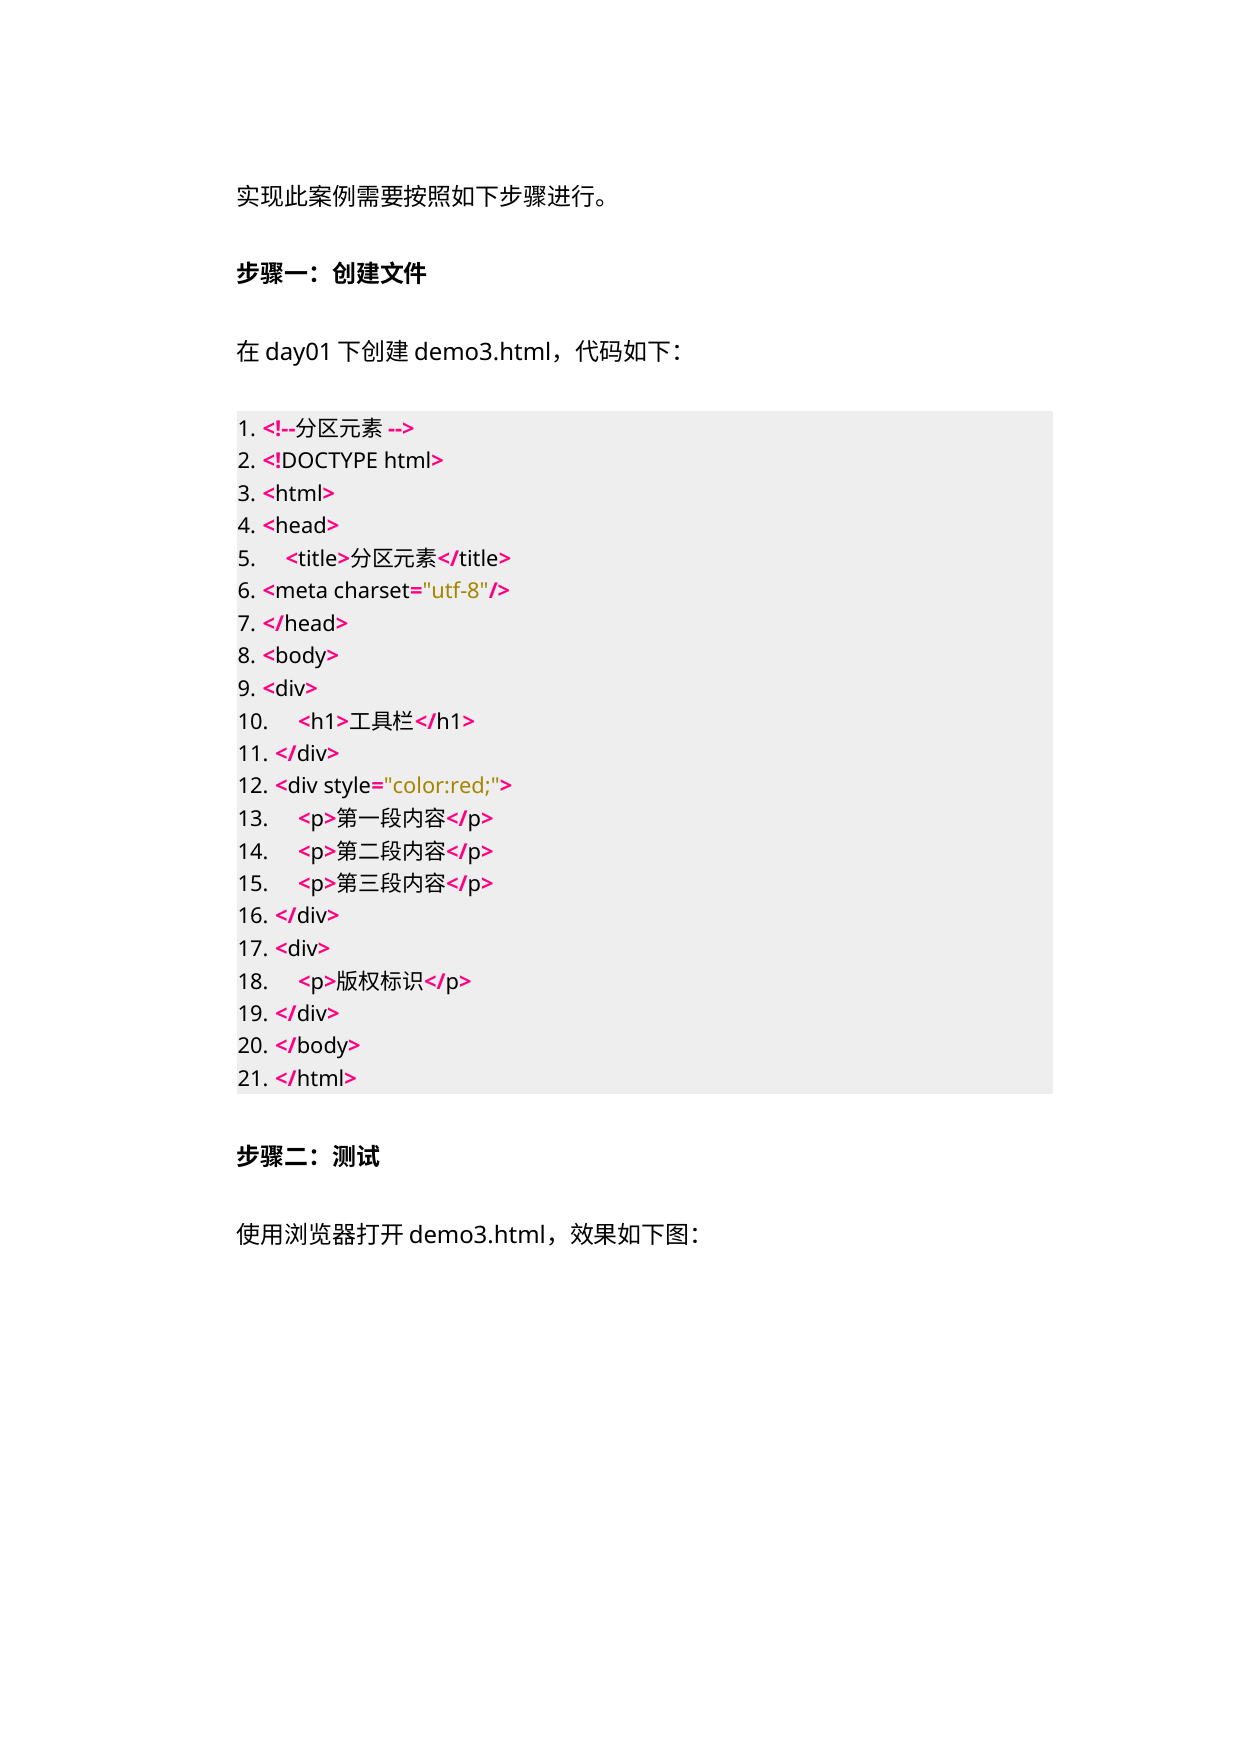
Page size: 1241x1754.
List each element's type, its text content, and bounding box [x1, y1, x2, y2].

list <!--分区元素 --> [237, 411, 1053, 444]
list <body> [237, 639, 1053, 671]
list </body> [237, 1029, 1053, 1061]
list <h1>工具栏</h1> [237, 704, 1053, 736]
text 实现此案例需要按照如下步骤进行。 [192, 162, 1048, 227]
list <!DOCTYPE html> [237, 444, 1053, 476]
list </div> [237, 736, 1053, 769]
list <p>第三段内容</p> [237, 866, 1053, 899]
list <head> [237, 509, 1053, 541]
list <p>版权标识</p> [237, 964, 1053, 996]
list <p>第二段内容</p> [237, 834, 1053, 866]
list <div> [237, 931, 1053, 964]
list </div> [237, 996, 1053, 1029]
list </html> [237, 1061, 1053, 1094]
text 使用浏览器打开demo3.html，效果如下图： [192, 1200, 1048, 1265]
text 步骤一：创建文件 [192, 239, 1048, 304]
text 在day01下创建demo3.html，代码如下： [192, 317, 1048, 382]
list <title>分区元素</title> [237, 541, 1053, 574]
list </div> [237, 899, 1053, 931]
list </head> [237, 606, 1053, 639]
text 步骤二：测试 [192, 1123, 1048, 1188]
list <meta charset="utf-8"/> [237, 574, 1053, 606]
list <p>第一段内容</p> [237, 801, 1053, 834]
list <html> [237, 476, 1053, 509]
list <div> [237, 671, 1053, 704]
list <div style="color:red;"> [237, 769, 1053, 801]
